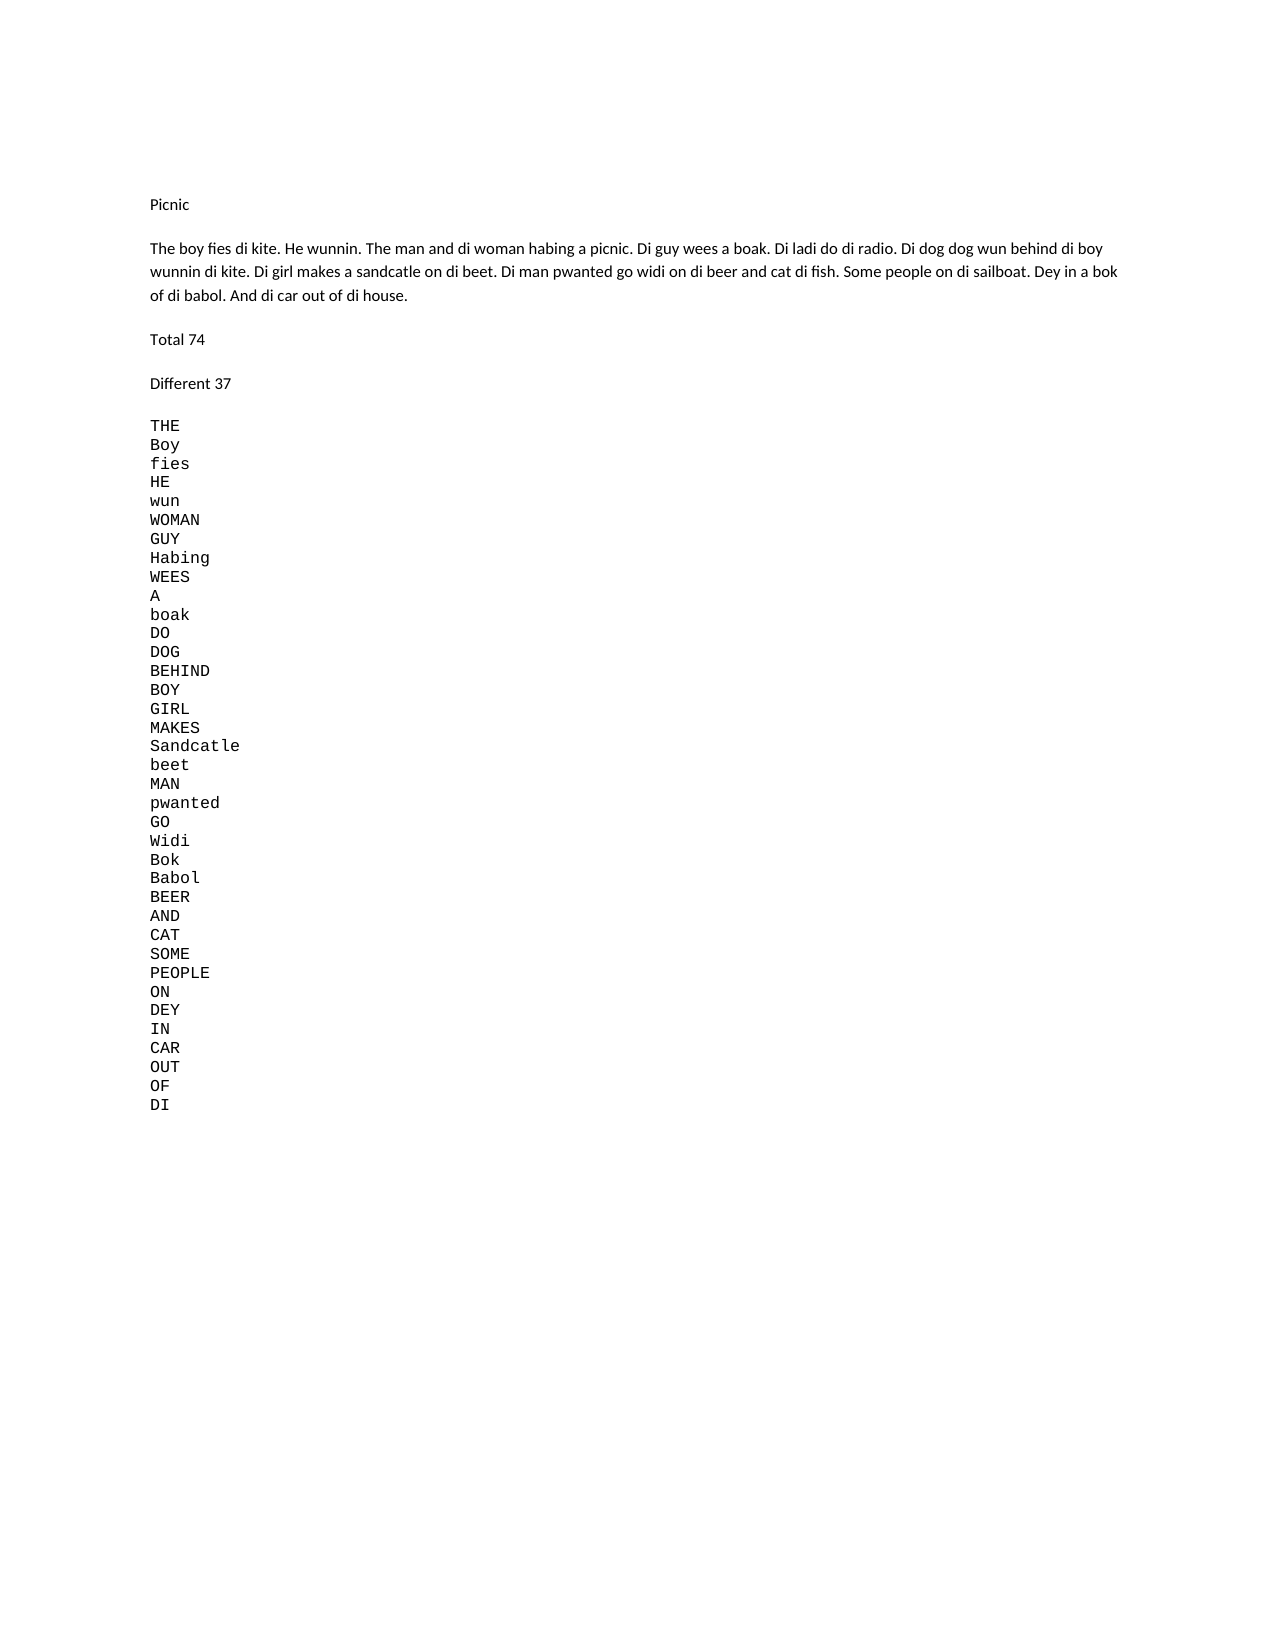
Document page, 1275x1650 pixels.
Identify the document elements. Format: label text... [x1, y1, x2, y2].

text wun [150, 493, 1125, 512]
text pwanted [150, 794, 1125, 813]
text SOME [150, 945, 1125, 964]
text CAT [150, 927, 1125, 945]
text DEY [150, 1002, 1125, 1021]
text fies [150, 455, 1125, 474]
text Babol [150, 870, 1125, 889]
text Boy [150, 436, 1125, 455]
text BEER [150, 889, 1125, 908]
text ON [150, 983, 1125, 1002]
text BOY [150, 681, 1125, 700]
text GO [150, 813, 1125, 832]
text Bok [150, 851, 1125, 870]
text Picnic [150, 194, 1125, 214]
text beet [150, 757, 1125, 776]
text DI [150, 1096, 1125, 1115]
text WOMAN [150, 512, 1125, 531]
text WEES [150, 568, 1125, 587]
text MAKES [150, 719, 1125, 738]
text IN [150, 1021, 1125, 1040]
text Different 37 [150, 373, 1125, 394]
text Habing [150, 549, 1125, 568]
text Widi [150, 832, 1125, 851]
text DO [150, 625, 1125, 644]
text Total 74 [150, 329, 1125, 349]
text AND [150, 908, 1125, 927]
text HE [150, 474, 1125, 493]
text A [150, 587, 1125, 606]
text PEOPLE [150, 964, 1125, 983]
text CAR [150, 1040, 1125, 1058]
text THE [150, 417, 1125, 436]
text GUY [150, 531, 1125, 549]
text MAN [150, 776, 1125, 794]
text Sandcatle [150, 738, 1125, 757]
text BEHIND [150, 663, 1125, 681]
text GIRL [150, 700, 1125, 719]
text OF [150, 1077, 1125, 1096]
text OUT [150, 1058, 1125, 1077]
text DOG [150, 644, 1125, 663]
text boak [150, 606, 1125, 625]
text The boy fies di kite. He wunnin. The man and di woman habing a picnic. Di guy wees a boak. Di ladi do di radio. Di dog dog wun behind di boy wunnin di kite. Di girl makes a sandcatle on di beet. Di man pwanted go widi on di beer and cat di fish. Some people on di sailboat. Dey in a bok of di babol. And di car out of di house. [150, 238, 1125, 305]
